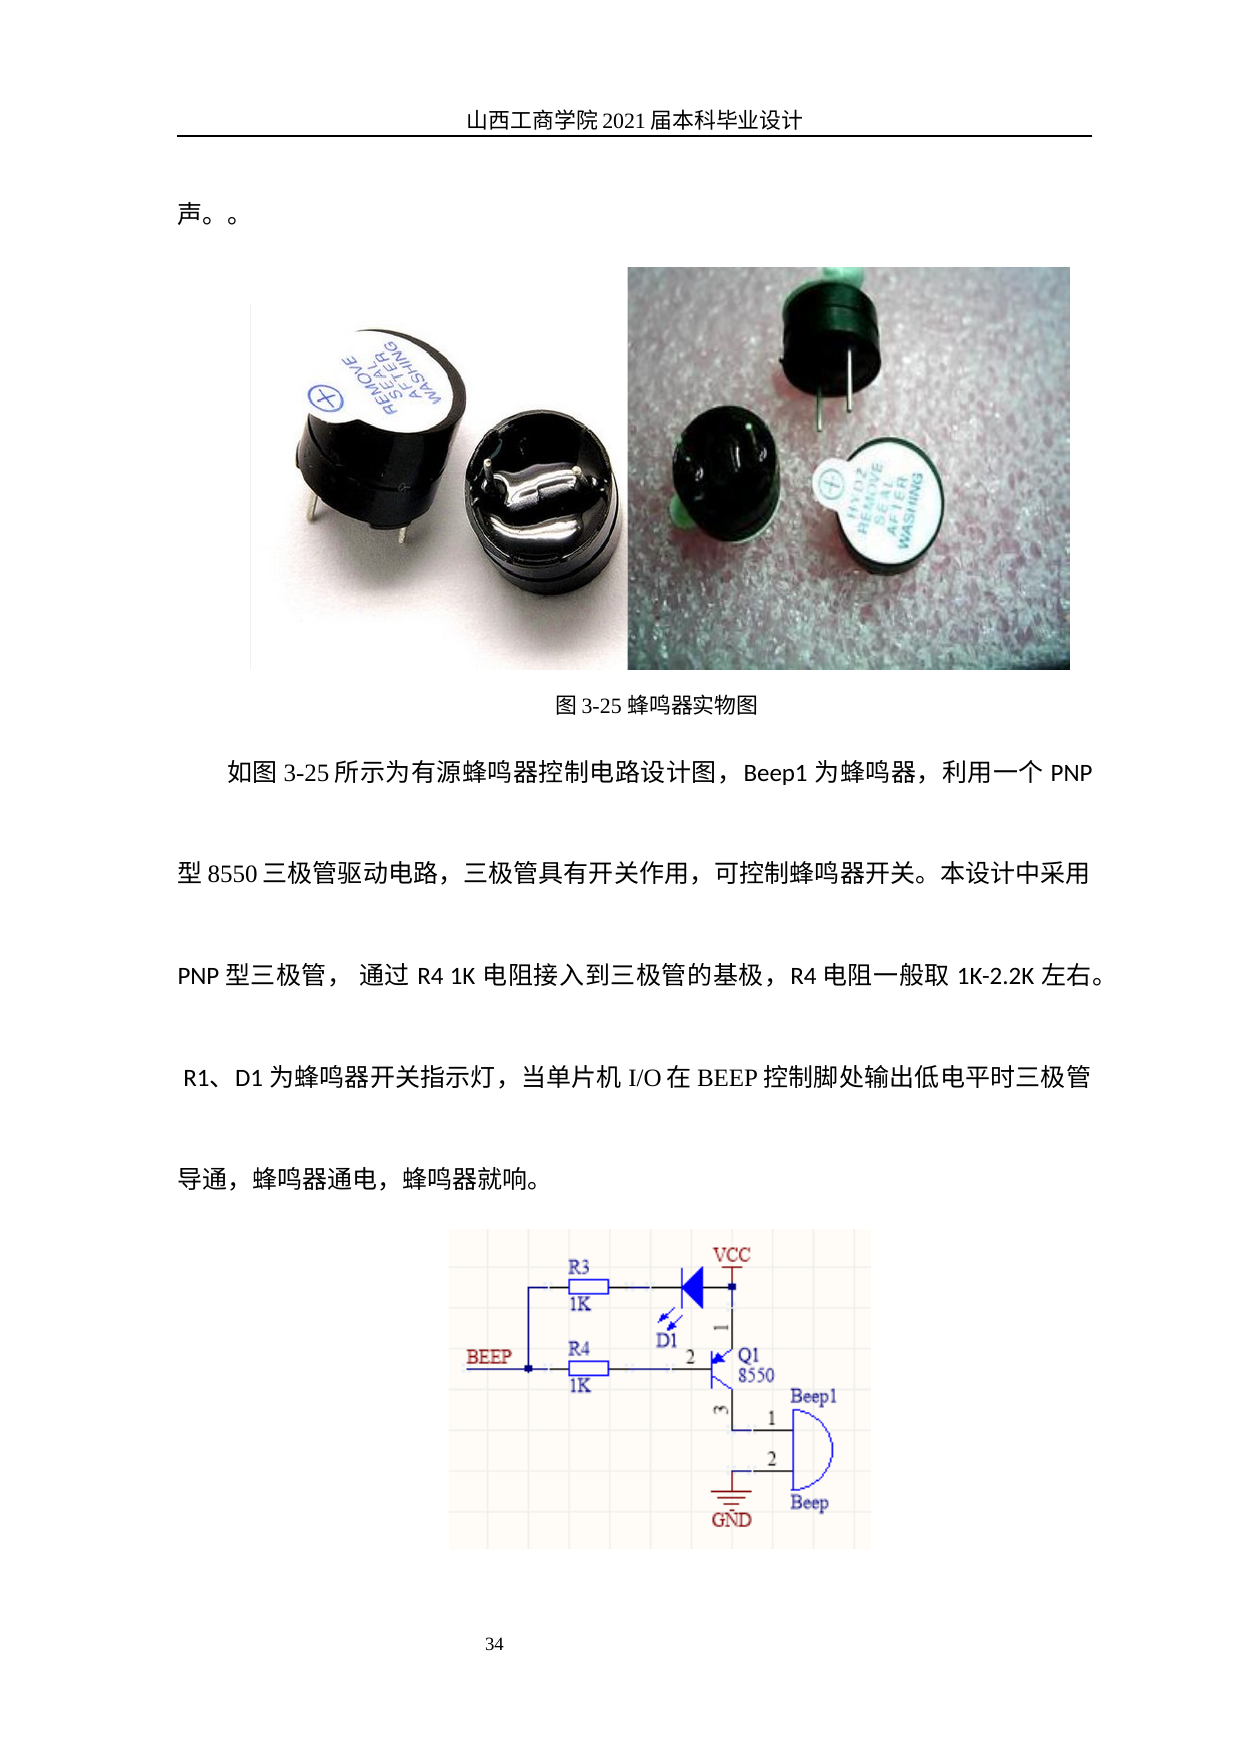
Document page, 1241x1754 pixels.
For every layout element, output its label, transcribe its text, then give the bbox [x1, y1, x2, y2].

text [177, 178, 1092, 246]
picture [249, 267, 1070, 670]
picture [448, 1229, 871, 1549]
text 如图3-25所示为有源蜂鸣器控制电路设计图，Beep1 为蜂鸣器，利用一个 PNP 型8550三极管驱动电路，三极管具有开关作用，可控制蜂鸣器开关。本设计中采用 PNP型三极管， 通过 R4 1K 电阻接入到三极管的基极，R4电阻一般取 1K-2.2K 左右。 R1、D1 为蜂鸣器开关指示灯，当单片机I/O在BEEP控制脚处输出低电平时三极管导通，蜂鸣器通电，蜂鸣器就响。 [177, 736, 1092, 1212]
text 图3-25 蜂鸣器实物图 [177, 686, 1092, 720]
